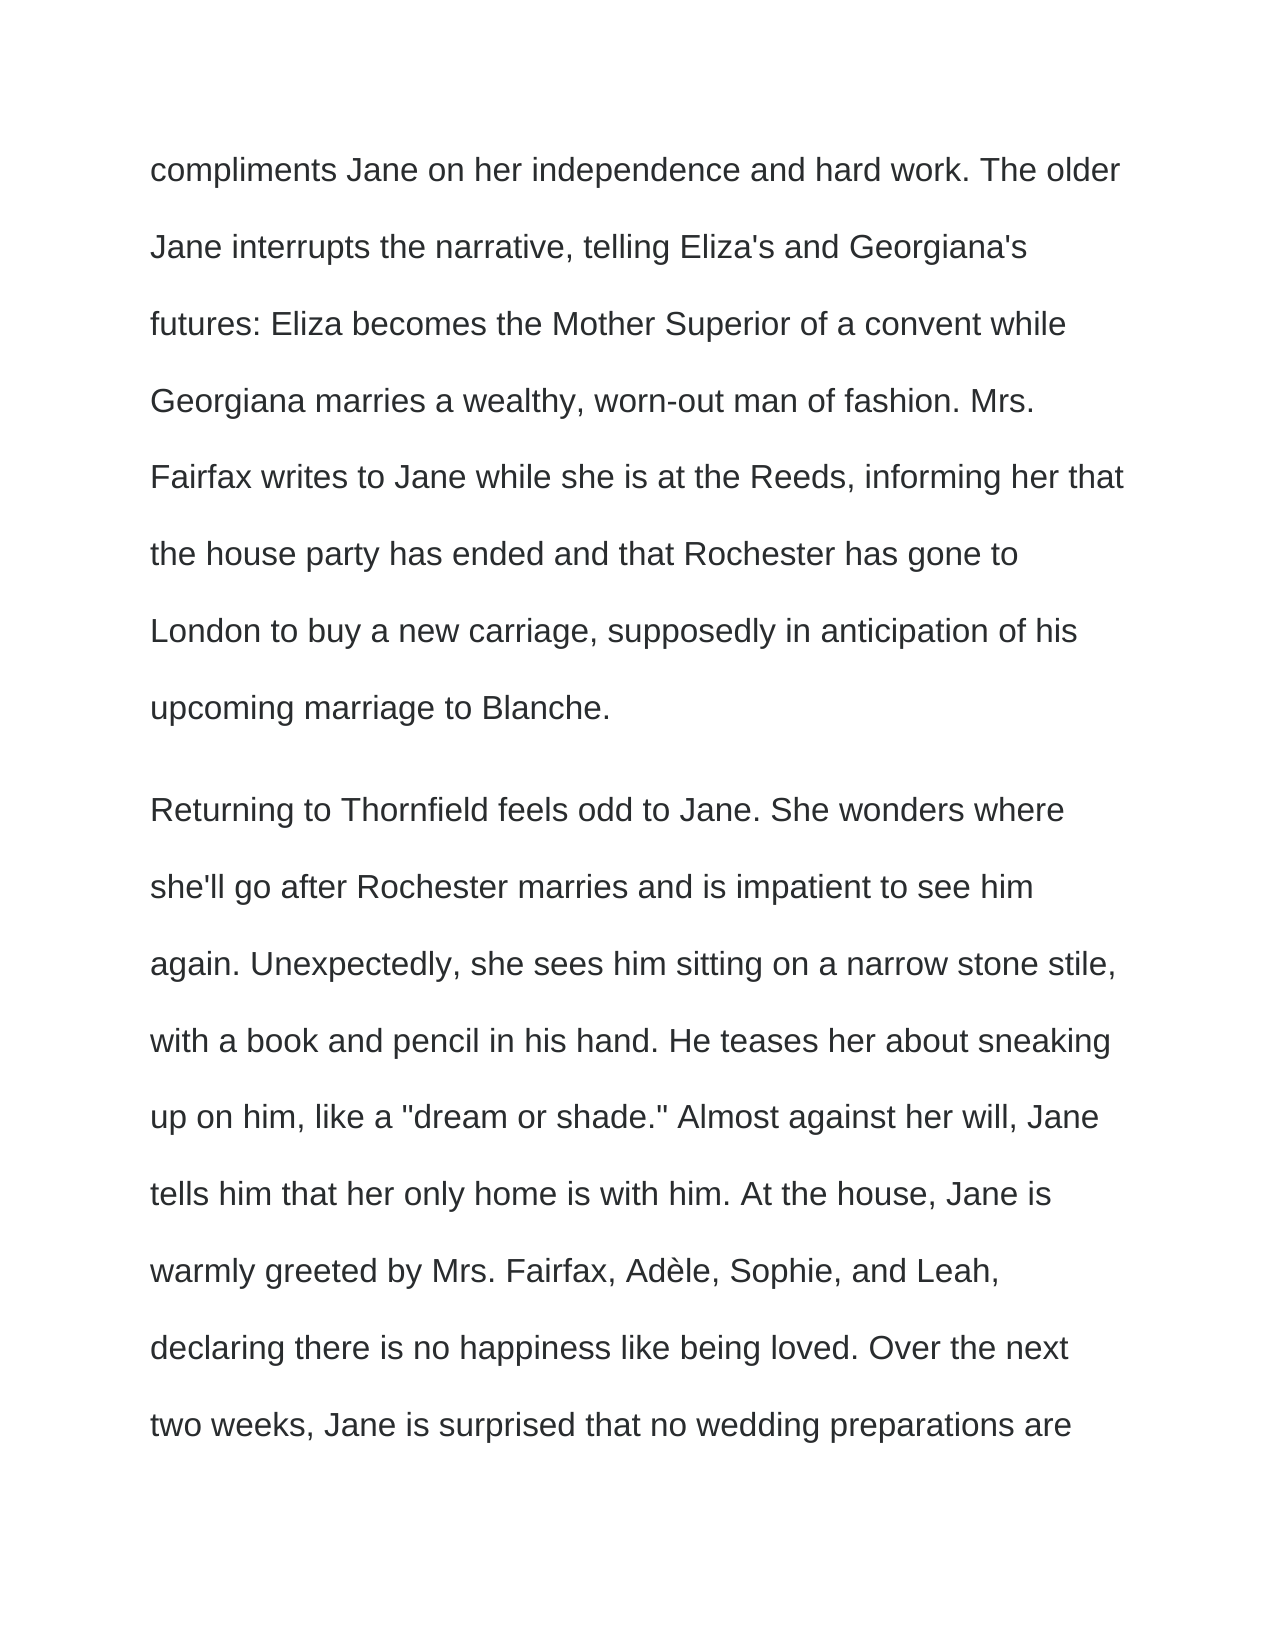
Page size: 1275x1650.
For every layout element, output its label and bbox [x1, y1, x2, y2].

text [150, 150, 1125, 727]
text [150, 790, 1125, 1443]
